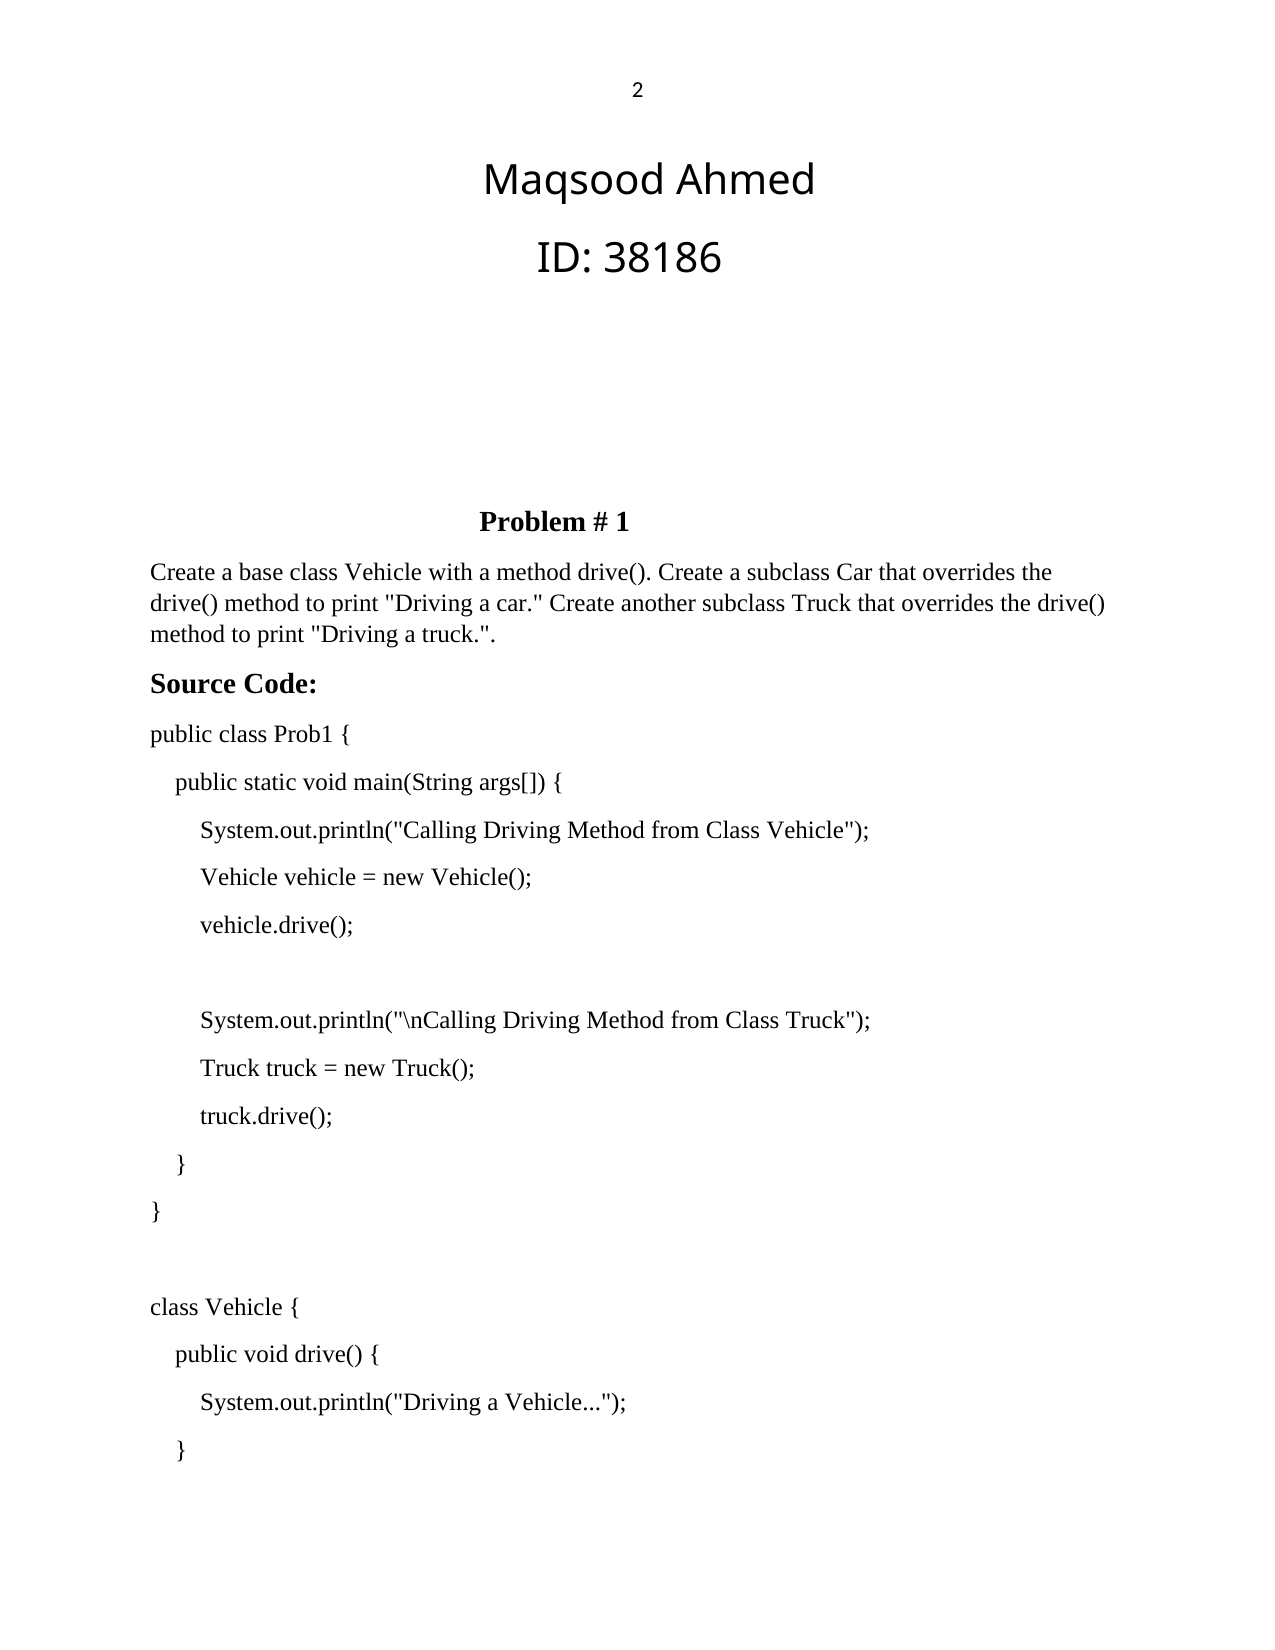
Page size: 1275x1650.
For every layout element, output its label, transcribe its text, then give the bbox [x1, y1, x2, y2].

text Problem # 1 [375, 504, 1125, 537]
text Source Code: [150, 666, 1125, 700]
text System.out.println("Calling Driving Method from Class Vehicle"); [150, 815, 1125, 843]
text Maqsood Ahmed [150, 150, 1125, 207]
text public class Prob1 { [150, 719, 1125, 748]
text System.out.println("Driving a Vehicle..."); [150, 1387, 1125, 1416]
text } [150, 1196, 1125, 1225]
text Truck truck = new Truck(); [150, 1053, 1125, 1082]
text Vehicle vehicle = new Vehicle(); [150, 862, 1125, 891]
text truck.drive(); [150, 1101, 1125, 1130]
text public static void main(String args[]) { [150, 767, 1125, 796]
text class Vehicle { [150, 1292, 1125, 1321]
text ID: 38186 [150, 228, 1125, 285]
text Create a base class Vehicle with a method drive(). Create a subclass Car that overrides the drive() method to print "Driving a car." Create another subclass Truck that overrides the drive() method to print "Driving a truck.". [150, 557, 1125, 647]
text } [150, 1435, 1125, 1464]
text System.out.println("\nCalling Driving Method from Class Truck"); [150, 1006, 1125, 1034]
text vehicle.drive(); [150, 910, 1125, 939]
text public void drive() { [150, 1339, 1125, 1368]
text } [150, 1149, 1125, 1177]
